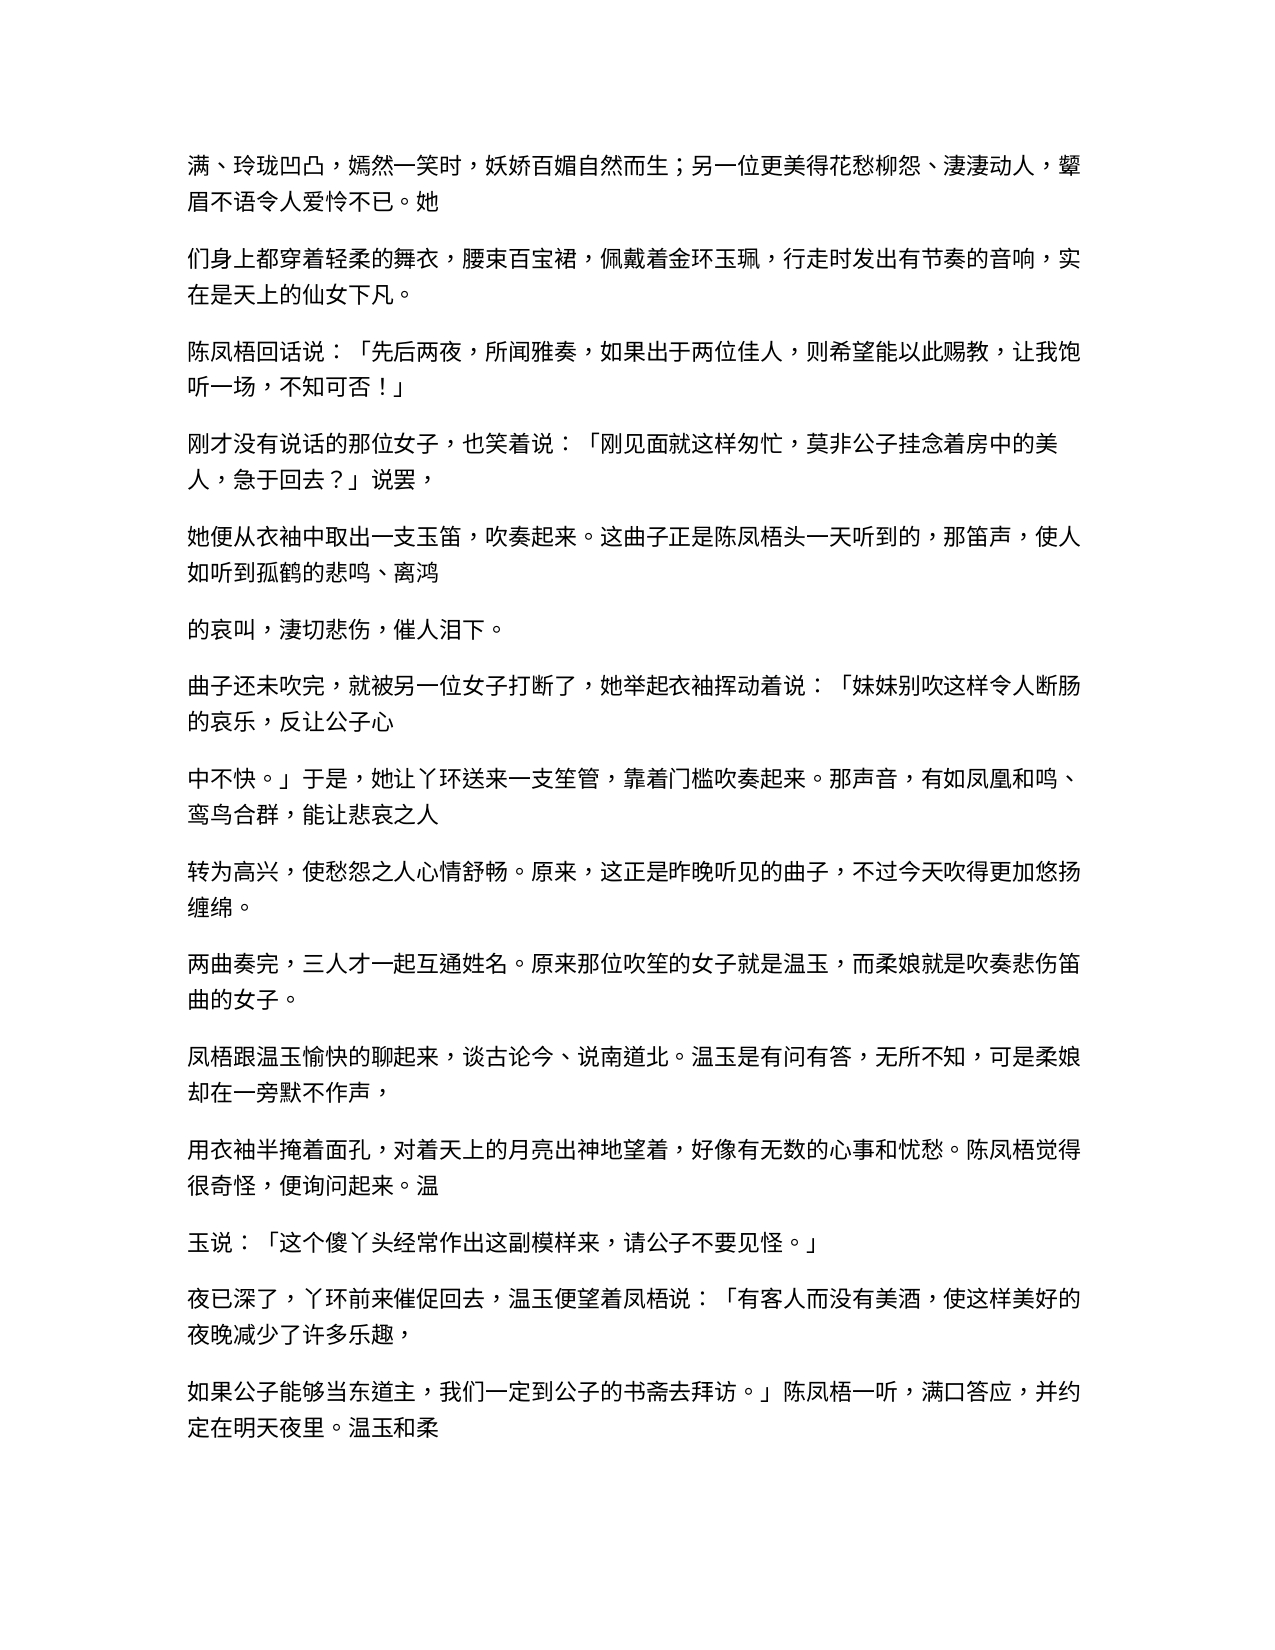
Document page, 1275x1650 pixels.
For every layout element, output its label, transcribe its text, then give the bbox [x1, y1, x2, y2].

text 夜已深了，丫环前来催促回去，温玉便望着凤梧说∶「有客人而没有美酒，使这样美好的夜晚减少了许多乐趣， [187, 1283, 1087, 1351]
text 满、玲珑凹凸，嫣然一笑时，妖娇百媚自然而生；另一位更美得花愁柳怨、淒淒动人，颦眉不语令人爱怜不已。她 [187, 150, 1087, 217]
text 的哀叫，淒切悲伤，催人泪下。 [187, 613, 1087, 645]
text 玉说∶「这个傻丫头经常作出这副模样来，请公子不要见怪。」 [187, 1227, 1087, 1258]
text 如果公子能够当东道主，我们一定到公子的书斋去拜访。」陈凤梧一听，满口答应，并约定在明天夜里。温玉和柔 [187, 1376, 1087, 1443]
text 两曲奏完，三人才一起互通姓名。原来那位吹笙的女子就是温玉，而柔娘就是吹奏悲伤笛曲的女子。 [187, 948, 1087, 1016]
text 中不快。」于是，她让丫环送来一支笙管，靠着门槛吹奏起来。那声音，有如凤凰和鸣、鸾鸟合群，能让悲哀之人 [187, 763, 1087, 830]
text 用衣袖半掩着面孔，对着天上的月亮出神地望着，好像有无数的心事和忧愁。陈凤梧觉得很奇怪，便询问起来。温 [187, 1134, 1087, 1201]
text 们身上都穿着轻柔的舞衣，腰束百宝裙，佩戴着金环玉珮，行走时发出有节奏的音响，实在是天上的仙女下凡。 [187, 243, 1087, 310]
text 刚才没有说话的那位女子，也笑着说∶「刚见面就这样匆忙，莫非公子挂念着房中的美人，急于回去？」说罢， [187, 428, 1087, 495]
text 陈凤梧回话说∶「先后两夜，所闻雅奏，如果出于两位佳人，则希望能以此赐教，让我饱听一场，不知可否！」 [187, 335, 1087, 403]
text 曲子还未吹完，就被另一位女子打断了，她举起衣袖挥动着说∶「妹妹别吹这样令人断肠的哀乐，反让公子心 [187, 670, 1087, 737]
text 转为高兴，使愁怨之人心情舒畅。原来，这正是昨晚听见的曲子，不过今天吹得更加悠扬缠绵。 [187, 856, 1087, 923]
text 凤梧跟温玉愉快的聊起来，谈古论今、说南道北。温玉是有问有答，无所不知，可是柔娘却在一旁默不作声， [187, 1041, 1087, 1108]
text 她便从衣袖中取出一支玉笛，吹奏起来。这曲子正是陈凤梧头一天听到的，那笛声，使人如听到孤鹤的悲鸣、离鸿 [187, 521, 1087, 588]
